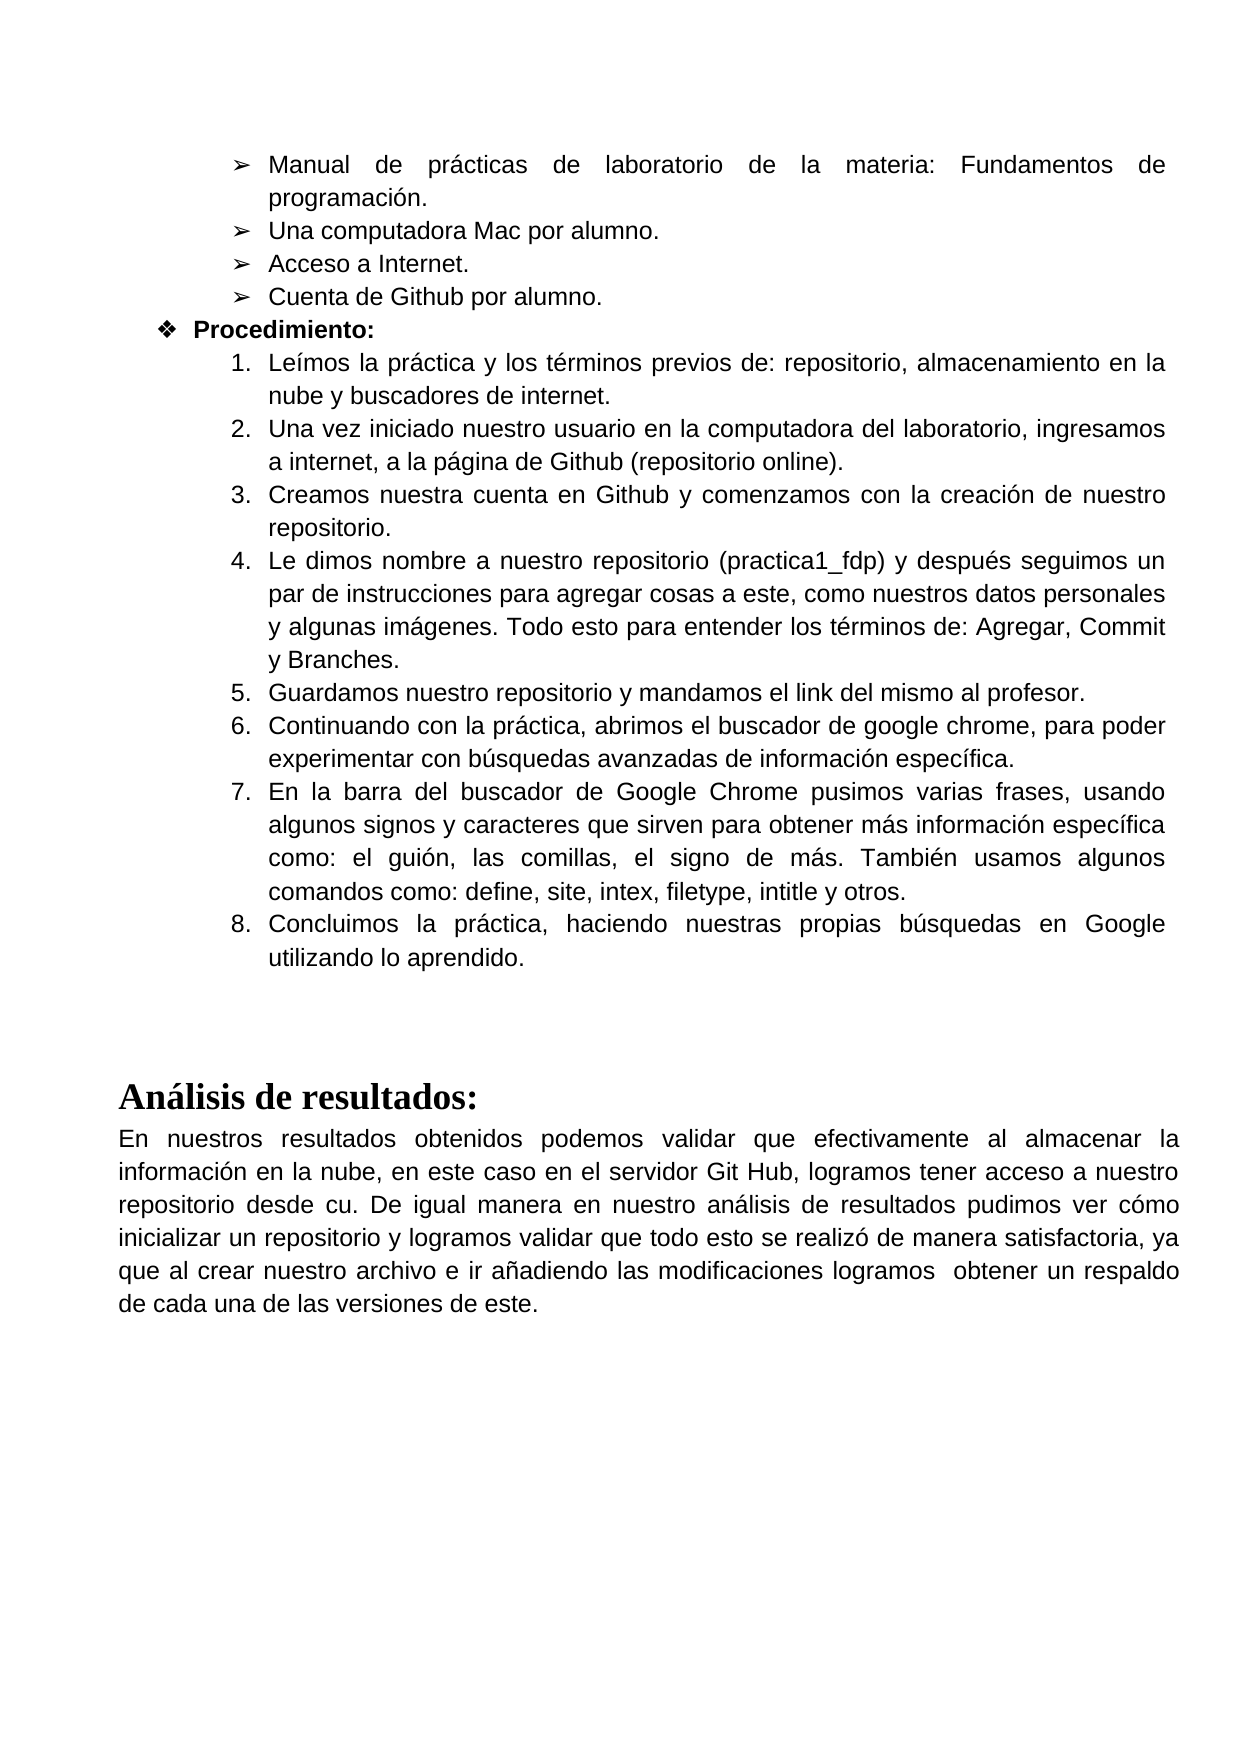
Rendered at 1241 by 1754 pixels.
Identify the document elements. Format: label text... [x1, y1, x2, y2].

list Una vez iniciado nuestro usuario en la computadora del laboratorio, ingresamos a internet, a la página de Github (repositorio online). [231, 414, 1167, 476]
list Manual de prácticas de laboratorio de la materia: Fundamentos de programación. [231, 150, 1167, 212]
text Análisis de resultados: [118, 1074, 1167, 1118]
list Acceso a Internet. [231, 249, 1167, 278]
list Concluimos la práctica, haciendo nuestras propias búsquedas en Google utilizando lo aprendido. [231, 909, 1167, 971]
text En nuestros resultados obtenidos podemos validar que efectivamente al almacenar la información en la nube, en este caso en el servidor Git Hub, logramos tener acceso a nuestro repositorio desde cu. De igual manera en nuestro análisis de resultados pudimos ver cómo inicializar un repositorio y logramos validar que todo esto se realizó de manera satisfactoria, ya que al crear nuestro archivo e ir añadiendo las modificaciones logramos obtener un respaldo de cada una de las versiones de este. [118, 1124, 1181, 1318]
list Una computadora Mac por alumno. [231, 216, 1167, 245]
list Leímos la práctica y los términos previos de: repositorio, almacenamiento en la nube y buscadores de internet. [231, 348, 1167, 410]
list Guardamos nuestro repositorio y mandamos el link del mismo al profesor. [231, 678, 1167, 707]
list Creamos nuestra cuenta en Github y comenzamos con la creación de nuestro repositorio. [231, 480, 1167, 542]
list Continuando con la práctica, abrimos el buscador de google chrome, para poder experimentar con búsquedas avanzadas de información específica. [231, 711, 1167, 773]
list Procedimiento: [156, 315, 1167, 344]
list Le dimos nombre a nuestro repositorio (practica1_fdp) y después seguimos un par de instrucciones para agregar cosas a este, como nuestros datos personales y algunas imágenes. Todo esto para entender los términos de: Agregar, Commit y Branches. [231, 546, 1167, 674]
list En la barra del buscador de Google Chrome pusimos varias frases, usando algunos signos y caracteres que sirven para obtener más información específica como: el guión, las comillas, el signo de más. También usamos algunos comandos como: define, site, intex, filetype, intitle y otros. [231, 777, 1167, 905]
list Cuenta de Github por alumno. [231, 282, 1167, 311]
